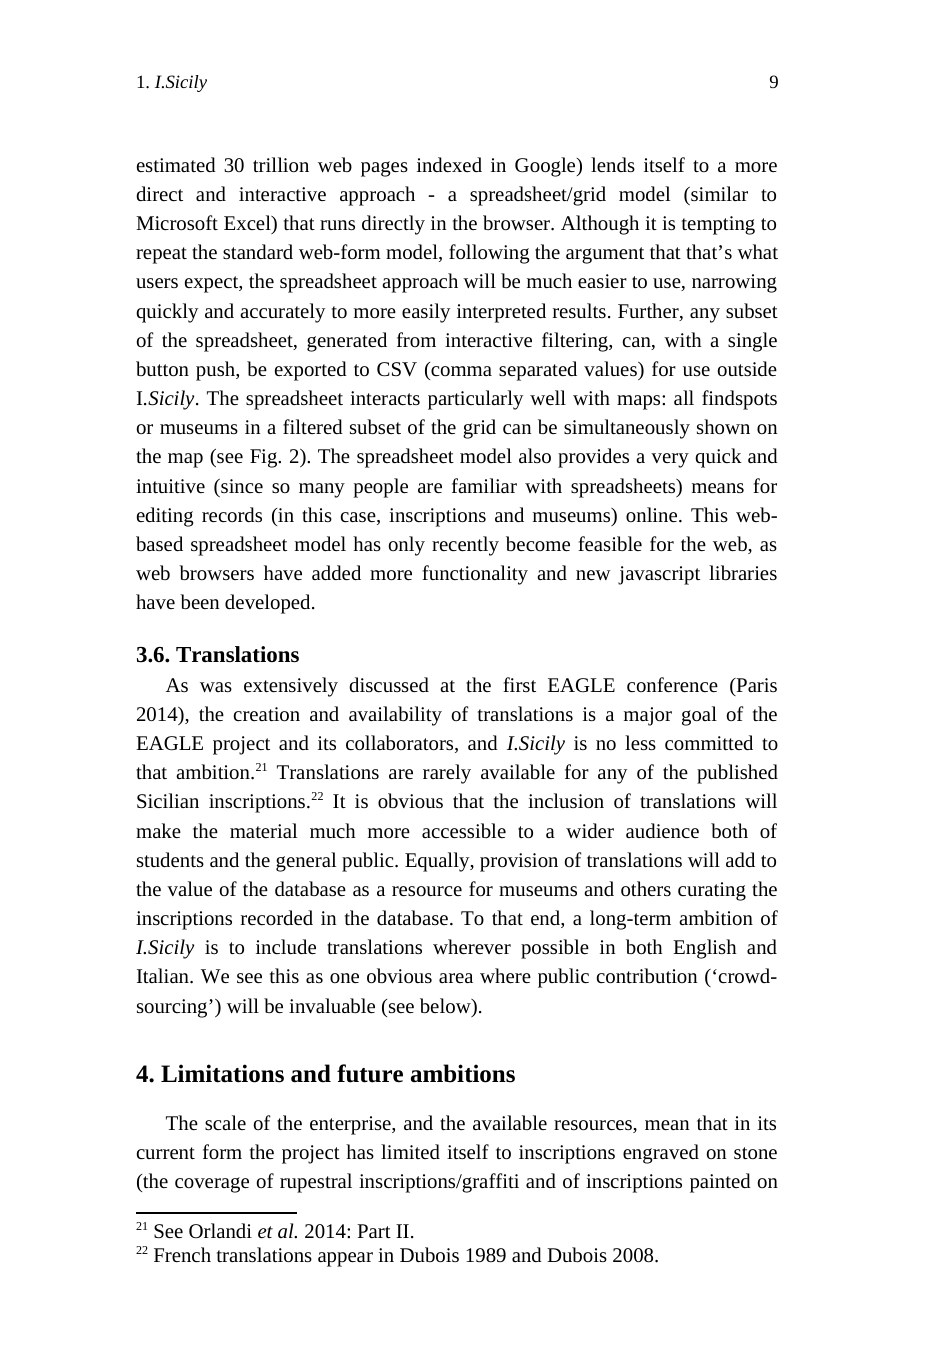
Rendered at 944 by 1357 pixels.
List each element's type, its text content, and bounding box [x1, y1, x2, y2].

text As was extensively discussed at the first EAGLE conference (Paris 2014), the creation and availability of translations is a major goal of the EAGLE project and its collaborators, and I.Sicily is no less committed to that ambition. Translations are rarely available for any of the published Sicilian inscriptions. It is obvious that the inclusion of translations will make the material much more accessible to a wider audience both of students and the general public. Equally, provision of translations will add to the value of the database as a resource for museums and others curating the inscriptions recorded in the database. To that end, a long-term ambition of I.Sicily is to include translations wherever possible in both English and Italian. We see this as one obvious area where public contribution (‘crowd-sourcing’) will be invaluable (see below). [136, 668, 778, 1018]
text 3.6. Translations [136, 638, 778, 668]
text 4. Limitations and future ambitions [136, 1059, 778, 1088]
